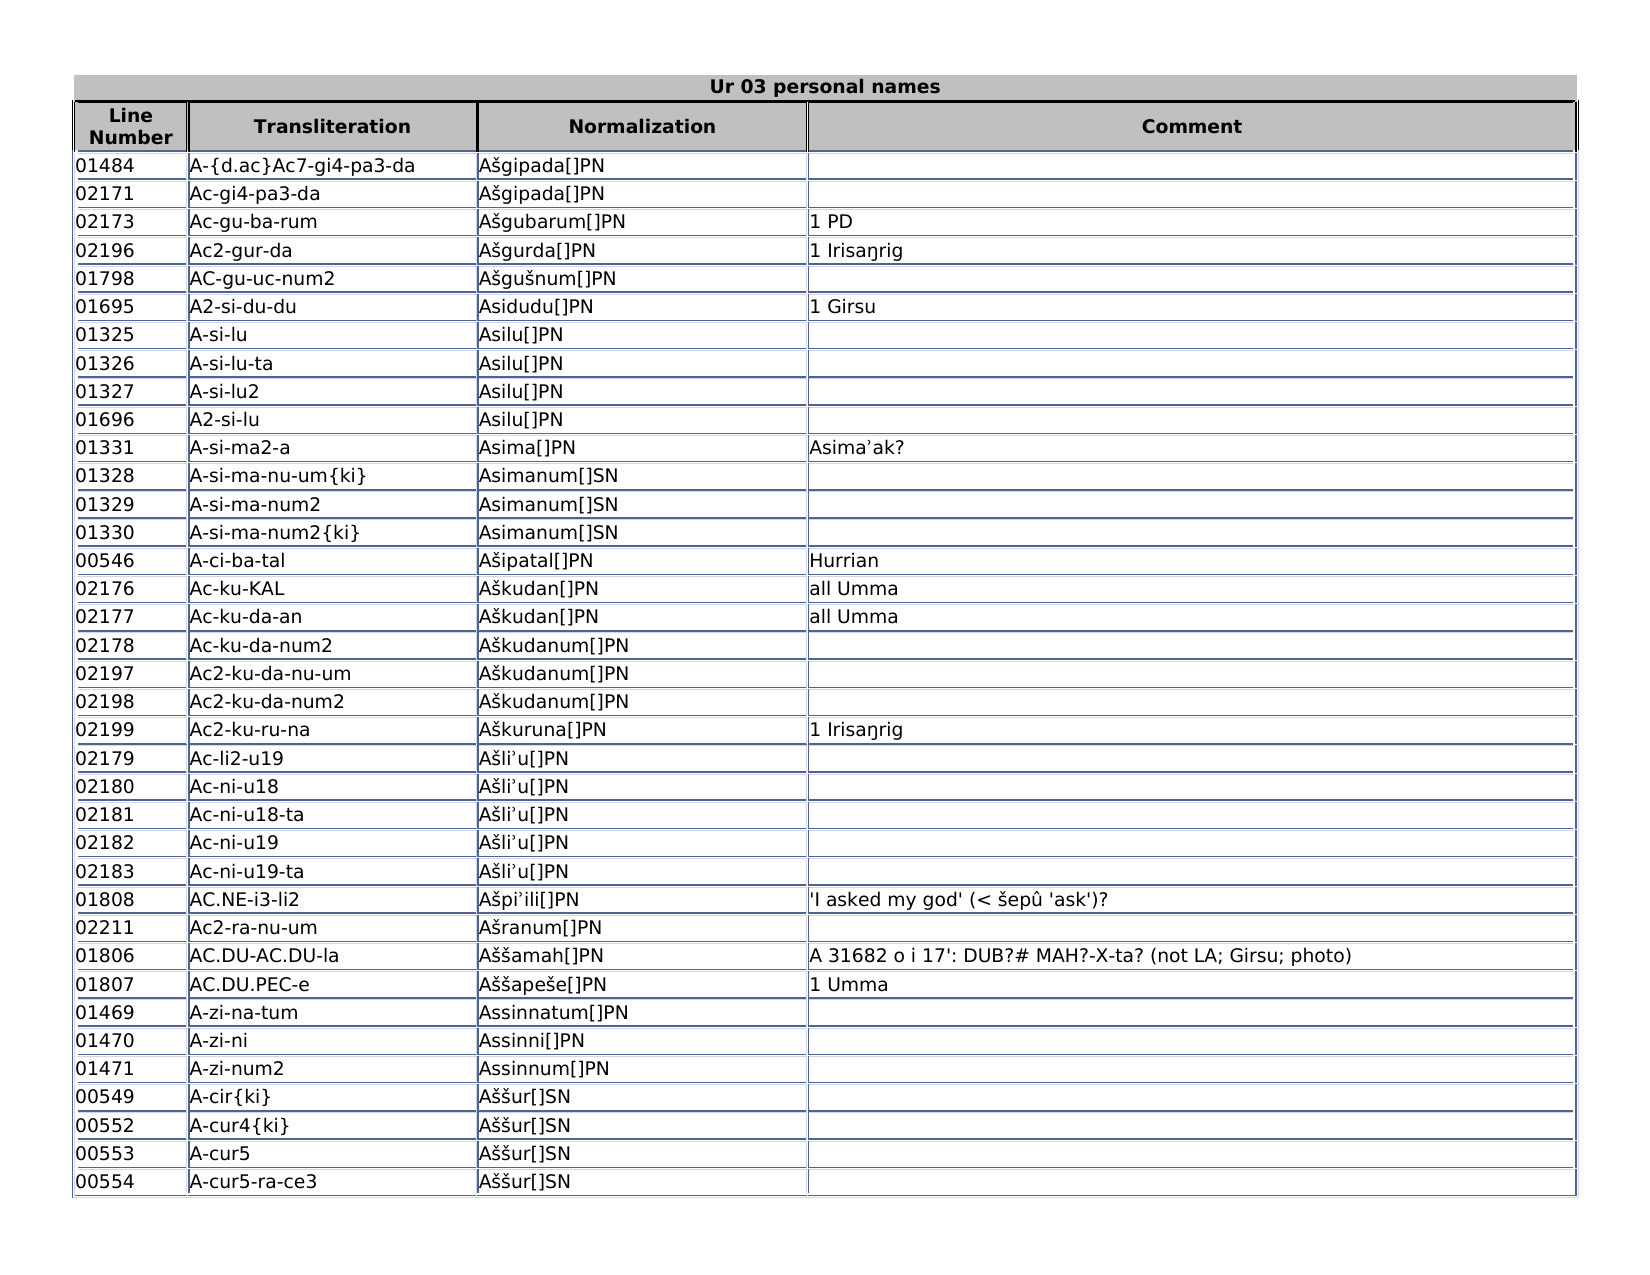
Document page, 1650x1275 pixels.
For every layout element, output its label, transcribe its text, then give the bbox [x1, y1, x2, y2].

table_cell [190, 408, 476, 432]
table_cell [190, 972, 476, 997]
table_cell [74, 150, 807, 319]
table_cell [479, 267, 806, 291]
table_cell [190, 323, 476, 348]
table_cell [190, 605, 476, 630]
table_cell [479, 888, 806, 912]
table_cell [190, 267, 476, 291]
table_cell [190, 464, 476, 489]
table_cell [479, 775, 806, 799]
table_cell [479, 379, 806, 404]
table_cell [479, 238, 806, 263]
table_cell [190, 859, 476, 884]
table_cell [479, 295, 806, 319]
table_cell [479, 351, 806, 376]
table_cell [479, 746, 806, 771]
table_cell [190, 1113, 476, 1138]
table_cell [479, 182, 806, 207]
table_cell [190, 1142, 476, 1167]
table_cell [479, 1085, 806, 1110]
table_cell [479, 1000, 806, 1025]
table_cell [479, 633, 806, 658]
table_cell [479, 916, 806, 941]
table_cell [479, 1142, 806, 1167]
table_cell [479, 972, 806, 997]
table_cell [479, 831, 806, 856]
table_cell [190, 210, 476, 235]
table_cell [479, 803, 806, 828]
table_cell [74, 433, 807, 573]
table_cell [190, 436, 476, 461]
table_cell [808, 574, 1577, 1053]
table_cell Normalization [479, 103, 806, 150]
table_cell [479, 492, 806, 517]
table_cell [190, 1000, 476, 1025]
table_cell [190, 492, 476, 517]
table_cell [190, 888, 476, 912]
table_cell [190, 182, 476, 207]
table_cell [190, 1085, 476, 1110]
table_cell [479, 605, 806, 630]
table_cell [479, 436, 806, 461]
table_header Ur 03 personal names [74, 75, 1577, 100]
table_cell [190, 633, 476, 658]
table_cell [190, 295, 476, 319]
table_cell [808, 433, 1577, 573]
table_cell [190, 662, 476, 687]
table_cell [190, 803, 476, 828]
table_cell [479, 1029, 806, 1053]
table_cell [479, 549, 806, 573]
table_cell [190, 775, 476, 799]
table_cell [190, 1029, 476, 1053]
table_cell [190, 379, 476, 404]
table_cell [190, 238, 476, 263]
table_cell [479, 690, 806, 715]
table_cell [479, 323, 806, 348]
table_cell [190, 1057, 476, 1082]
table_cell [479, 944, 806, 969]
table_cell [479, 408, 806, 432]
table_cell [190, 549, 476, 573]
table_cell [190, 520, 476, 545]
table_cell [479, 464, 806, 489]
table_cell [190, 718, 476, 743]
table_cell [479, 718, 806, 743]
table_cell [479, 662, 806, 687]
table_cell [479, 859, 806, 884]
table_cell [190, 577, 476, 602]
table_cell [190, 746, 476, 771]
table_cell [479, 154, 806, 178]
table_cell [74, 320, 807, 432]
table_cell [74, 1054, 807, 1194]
table_cell Transliteration [190, 103, 476, 150]
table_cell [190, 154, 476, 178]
table_cell Line Number [74, 100, 186, 150]
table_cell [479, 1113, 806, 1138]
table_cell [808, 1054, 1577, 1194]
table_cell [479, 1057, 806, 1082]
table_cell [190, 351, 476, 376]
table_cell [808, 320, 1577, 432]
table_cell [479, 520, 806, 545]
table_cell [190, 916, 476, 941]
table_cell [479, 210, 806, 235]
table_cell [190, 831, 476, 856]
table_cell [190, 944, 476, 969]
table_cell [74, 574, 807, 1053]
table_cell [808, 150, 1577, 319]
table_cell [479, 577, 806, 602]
table_cell Comment [809, 100, 1577, 150]
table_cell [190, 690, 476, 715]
